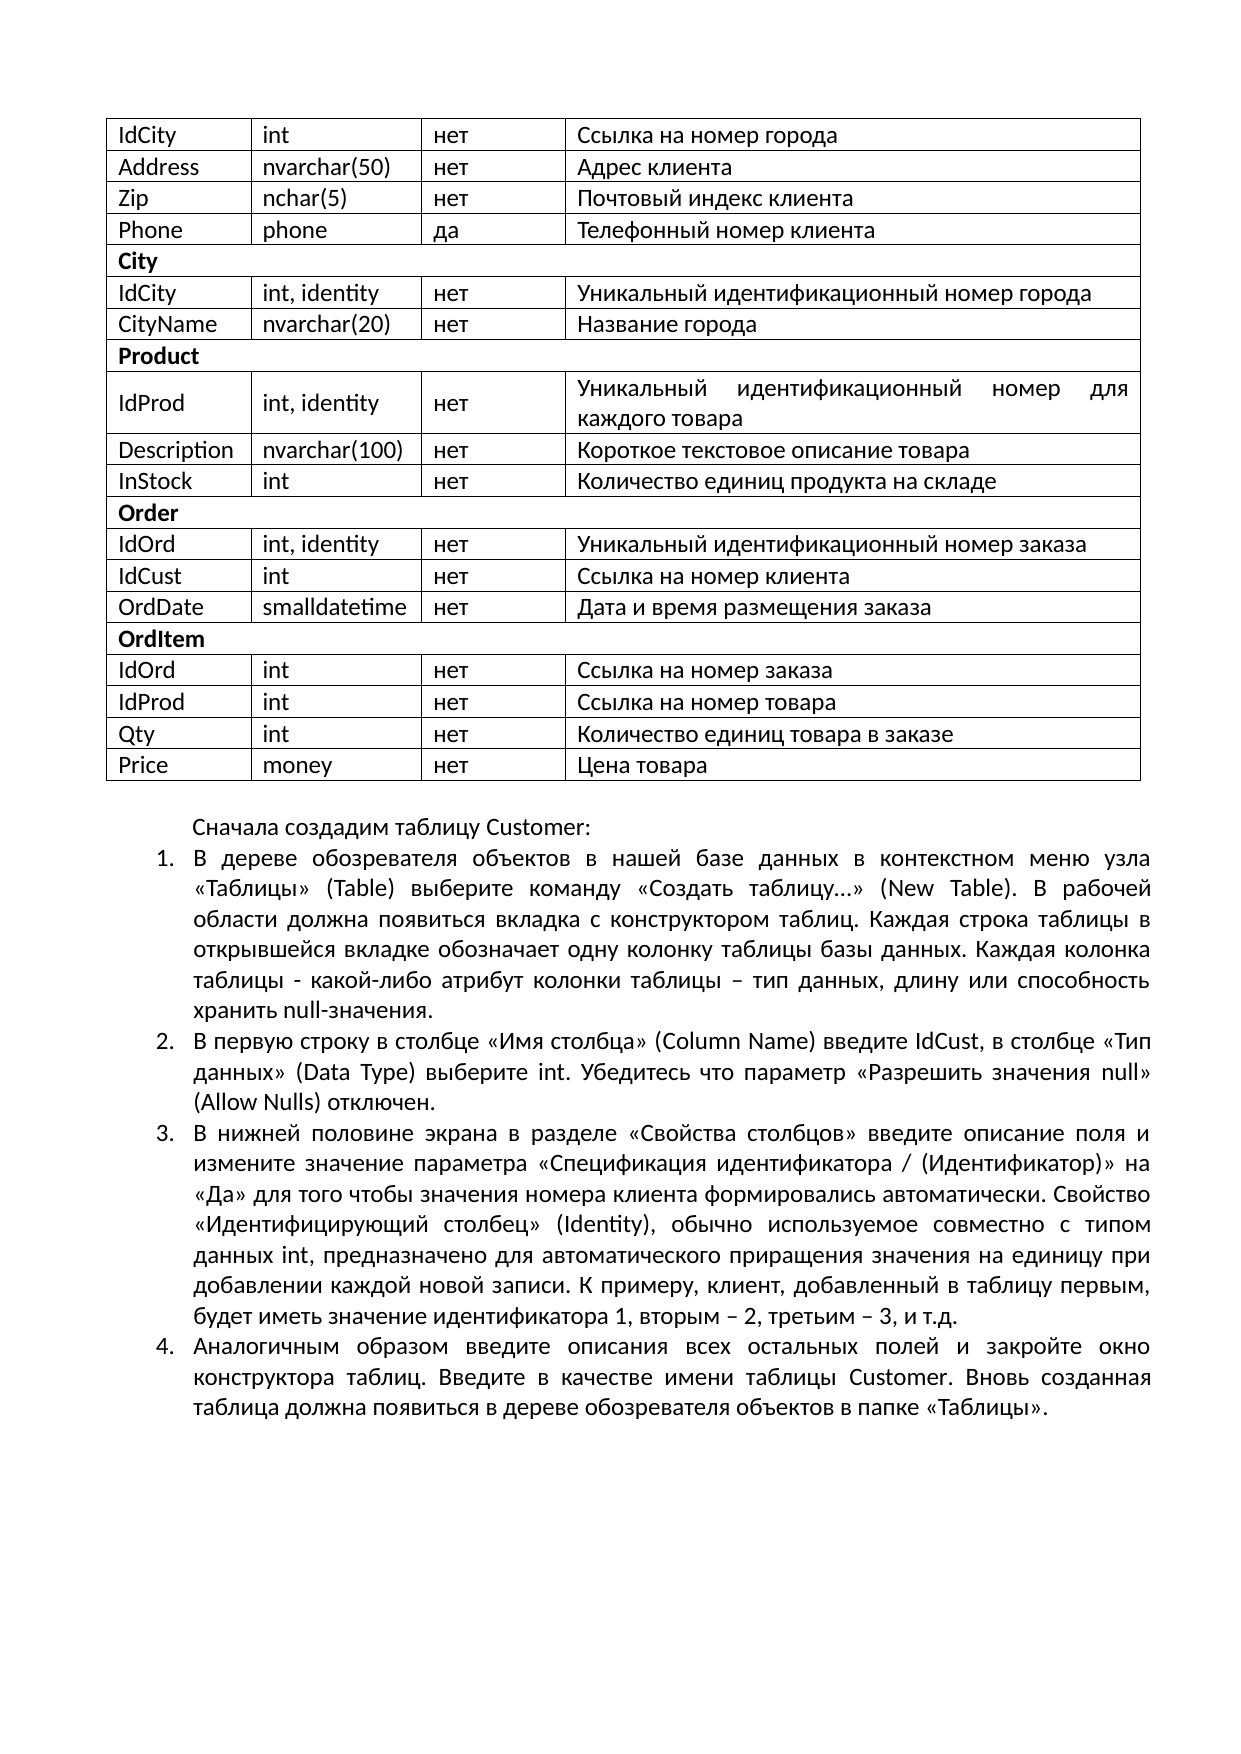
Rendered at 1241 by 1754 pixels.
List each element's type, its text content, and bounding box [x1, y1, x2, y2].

list В нижней половине экрана в разделе «Свойства столбцов» введите описание поля и измените значение параметра «Спецификация идентификатора / (Идентификатор)» на «Да» для того чтобы значения номера клиента формировались автоматически. Свойство «Идентифицирующий столбец» (Identity), обычно используемое совместно с типом данных int, предназначено для автоматического приращения значения на единицу при добавлении каждой новой записи. К примеру, клиент, добавленный в таблицу первым, будет иметь значение идентификатора 1, вторым – 2, третьим – 3, и т.д. [156, 1117, 1152, 1330]
table_cell нет [422, 434, 565, 464]
table_cell Дата и время размещения заказа [566, 592, 1140, 622]
table_cell нет [422, 277, 565, 307]
table_cell нет [422, 151, 565, 181]
text Сначала создадим таблицу Customer: [118, 811, 1152, 842]
table_cell Ссылка на номер заказа [566, 655, 1140, 685]
table_cell OrdDate [107, 592, 251, 622]
table_cell nchar(5) [252, 182, 421, 213]
table_cell int [252, 119, 421, 150]
table_cell Ссылка на номер города [566, 119, 1140, 150]
table_cell IdProd [107, 372, 251, 433]
table_cell нет [422, 465, 565, 496]
table_cell нет [422, 749, 565, 780]
table_cell нет [422, 309, 565, 339]
table_cell нет [422, 718, 565, 748]
table_cell Ссылка на номер товара [566, 686, 1140, 717]
table_cell нет [422, 372, 565, 433]
table_cell smalldatetime [252, 592, 421, 622]
table_cell нет [422, 592, 565, 622]
table_cell Короткое текстовое описание товара [566, 434, 1140, 464]
table_cell Почтовый индекс клиента [566, 182, 1140, 213]
table_cell CityName [107, 309, 251, 339]
table_cell InStock [107, 465, 251, 496]
table_cell IdProd [107, 686, 251, 717]
table_cell Phone [107, 214, 251, 244]
table_cell нет [422, 655, 565, 685]
table_cell Product [107, 340, 1140, 371]
table_cell int [252, 560, 421, 591]
table_cell nvarchar(50) [252, 151, 421, 181]
table_cell Уникальный идентификационный номер заказа [566, 529, 1140, 559]
list Аналогичным образом введите описания всех остальных полей и закройте окно конструктора таблиц. Введите в качестве имени таблицы Customer. Вновь созданная таблица должна появиться в дереве обозревателя объектов в папке «Таблицы». [156, 1330, 1152, 1422]
table_cell money [252, 749, 421, 780]
table_cell Уникальный идентификационный номер для каждого товара [566, 372, 1140, 433]
table_cell Qty [107, 718, 251, 748]
table_cell Количество единиц продукта на складе [566, 465, 1140, 496]
table_cell IdOrd [107, 529, 251, 559]
table_cell Уникальный идентификационный номер города [566, 277, 1140, 307]
table_cell нет [422, 529, 565, 559]
table_cell Ссылка на номер клиента [566, 560, 1140, 591]
table_cell int, identity [252, 529, 421, 559]
table_cell Адрес клиента [566, 151, 1140, 181]
table_cell int [252, 686, 421, 717]
table_cell IdCity [107, 119, 251, 150]
table_cell int [252, 718, 421, 748]
table_cell нет [422, 119, 565, 150]
table_cell int, identity [252, 277, 421, 307]
list В первую строку в столбце «Имя столбца» (Column Name) введите IdCust, в столбце «Тип данных» (Data Type) выберите int. Убедитесь что параметр «Разрешить значения null» (Allow Nulls) отключен. [156, 1025, 1152, 1117]
table_cell int [252, 655, 421, 685]
table_cell Zip [107, 182, 251, 213]
table_cell Price [107, 749, 251, 780]
table_cell нет [422, 686, 565, 717]
table_cell IdCity [107, 277, 251, 307]
table_cell IdCust [107, 560, 251, 591]
table_cell nvarchar(20) [252, 309, 421, 339]
table_cell City [107, 245, 1140, 276]
table_cell IdOrd [107, 655, 251, 685]
table_cell int, identity [252, 372, 421, 433]
table_cell Количество единиц товара в заказе [566, 718, 1140, 748]
list В дереве обозревателя объектов в нашей базе данных в контекстном меню узла «Таблицы» (Table) выберите команду «Создать таблицу…» (New Table). В рабочей области должна появиться вкладка с конструктором таблиц. Каждая строка таблицы в открывшейся вкладке обозначает одну колонку таблицы базы данных. Каждая колонка таблицы - какой-либо атрибут колонки таблицы – тип данных, длину или способность хранить null-значения. [156, 842, 1152, 1025]
table_cell phone [252, 214, 421, 244]
table_cell нет [422, 182, 565, 213]
table_cell да [422, 214, 565, 244]
table_cell Цена товара [566, 749, 1140, 780]
table_cell Order [107, 497, 1140, 527]
table_cell nvarchar(100) [252, 434, 421, 464]
table_cell Description [107, 434, 251, 464]
table_cell Название города [566, 309, 1140, 339]
table_cell int [252, 465, 421, 496]
table_cell нет [422, 560, 565, 591]
table_cell OrdItem [107, 623, 1140, 654]
table_cell Address [107, 151, 251, 181]
table_cell Телефонный номер клиента [566, 214, 1140, 244]
